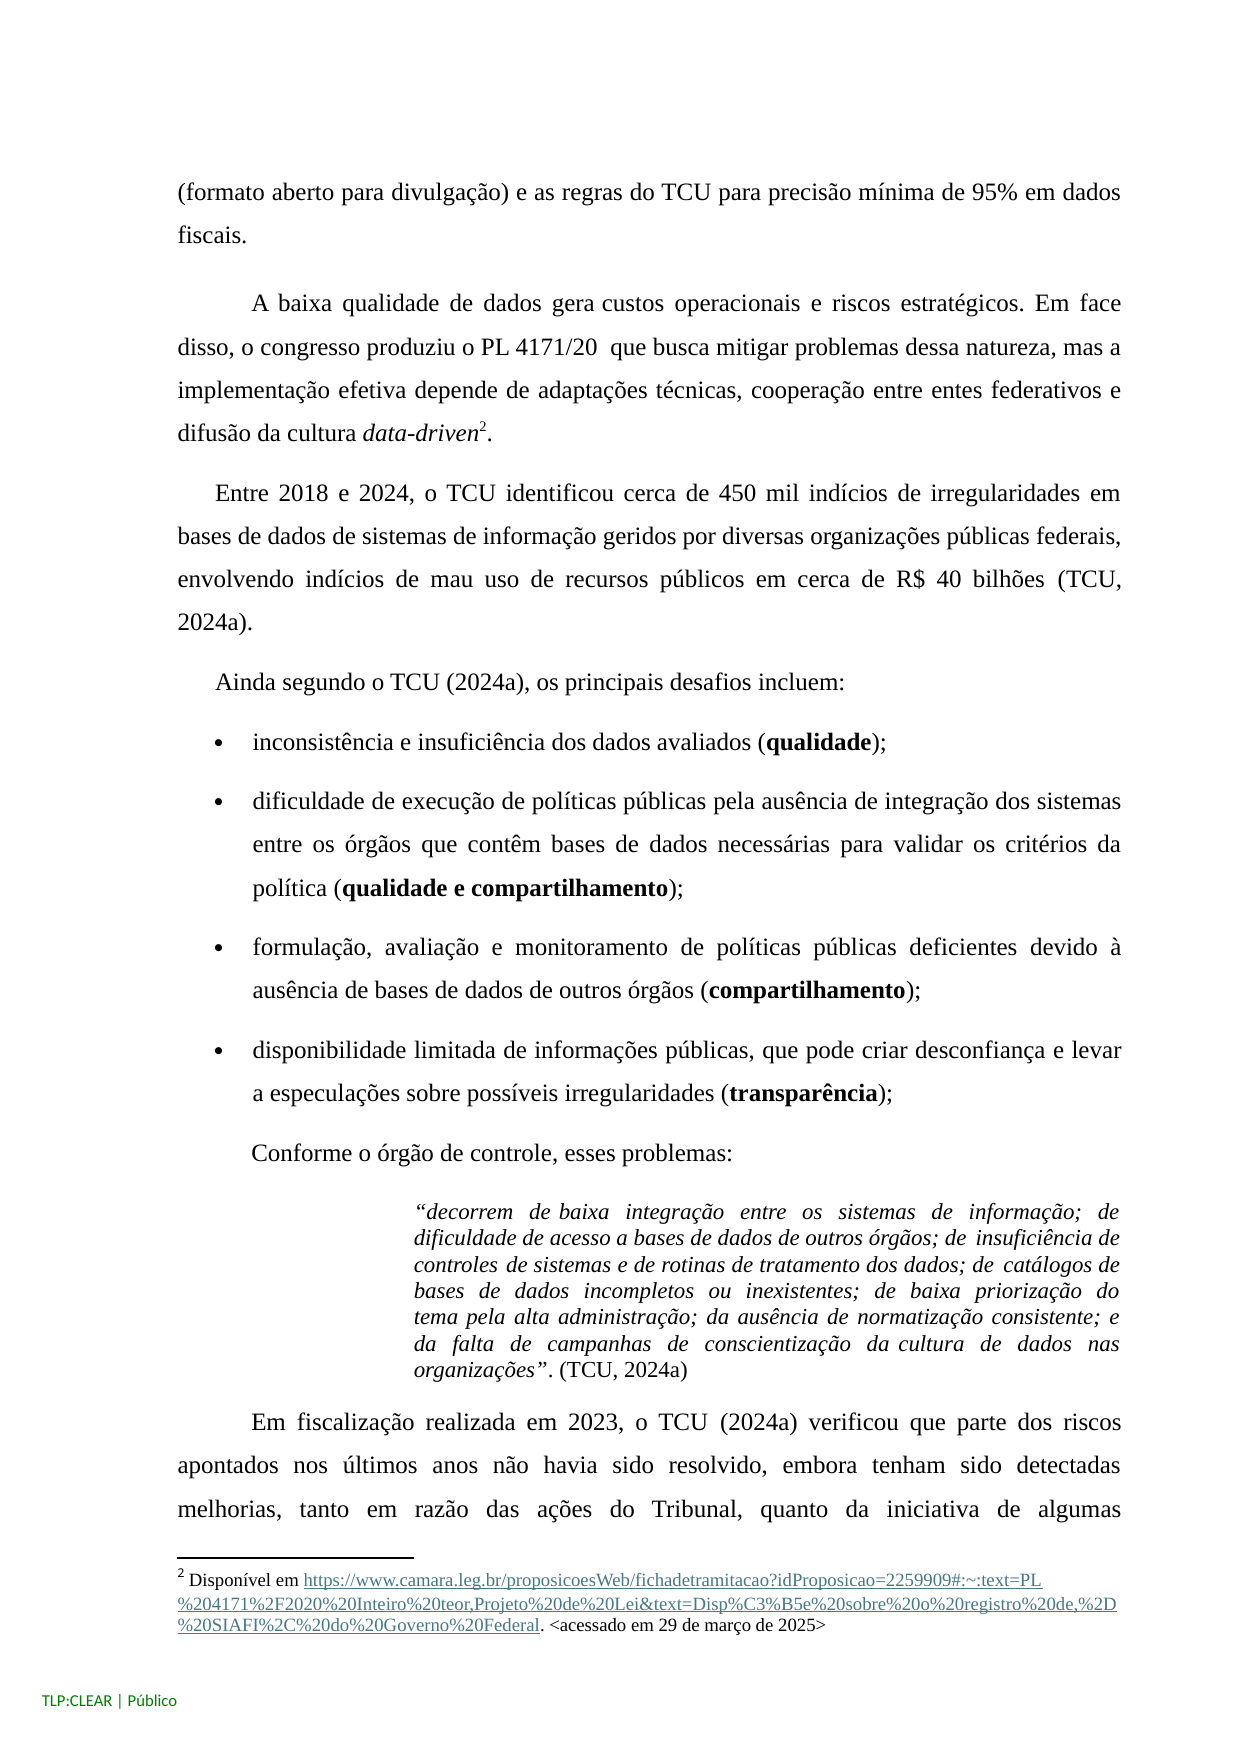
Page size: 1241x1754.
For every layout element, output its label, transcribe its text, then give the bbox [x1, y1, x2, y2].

text Entre 2018 e 2024, o TCU identificou cerca de 450 mil indícios de irregularidades em bases de dados de sistemas de informação geridos por diversas organizações públicas federais, envolvendo indícios de mau uso de recursos públicos em cerca de R$ 40 bilhões (TCU, 2024a). [177, 478, 1122, 636]
list formulação, avaliação e monitoramento de políticas públicas deficientes devido à ausência de bases de dados de outros órgãos (compartilhamento); [215, 932, 1122, 1004]
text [177, 177, 1122, 249]
list dificuldade de execução de políticas públicas pela ausência de integração dos sistemas entre os órgãos que contêm bases de dados necessárias para validar os critérios da política (qualidade e compartilhamento); [215, 786, 1122, 901]
list inconsistência e insuficiência dos dados avaliados (qualidade); [215, 727, 1122, 755]
text “decorrem de baixa integração entre os sistemas de informação; de dificuldade de acesso a bases de dados de outros órgãos; de insuficiência de controles de sistemas e de rotinas de tratamento dos dados; de catálogos de bases de dados incompletos ou inexistentes; de baixa priorização do tema pela alta administração; da ausência de normatização consistente; e da falta de campanhas de conscientização da cultura de dados nas organizações”. (TCU, 2024a) [413, 1198, 1122, 1382]
list disponibilidade limitada de informações públicas, que pode criar desconfiança e levar a especulações sobre possíveis irregularidades (transparência); [215, 1035, 1122, 1107]
text A baixa qualidade de dados gera custos operacionais e riscos estratégicos. Em face disso, o congresso produziu o PL 4171/20 que busca mitigar problemas dessa natureza, mas a implementação efetiva depende de adaptações técnicas, cooperação entre entes federativos e difusão da cultura data-driven. [177, 288, 1122, 447]
text Ainda segundo o TCU (2024a), os principais desafios incluem: [177, 667, 1122, 696]
text Conforme o órgão de controle, esses problemas: [177, 1138, 1122, 1167]
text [177, 1407, 1122, 1522]
